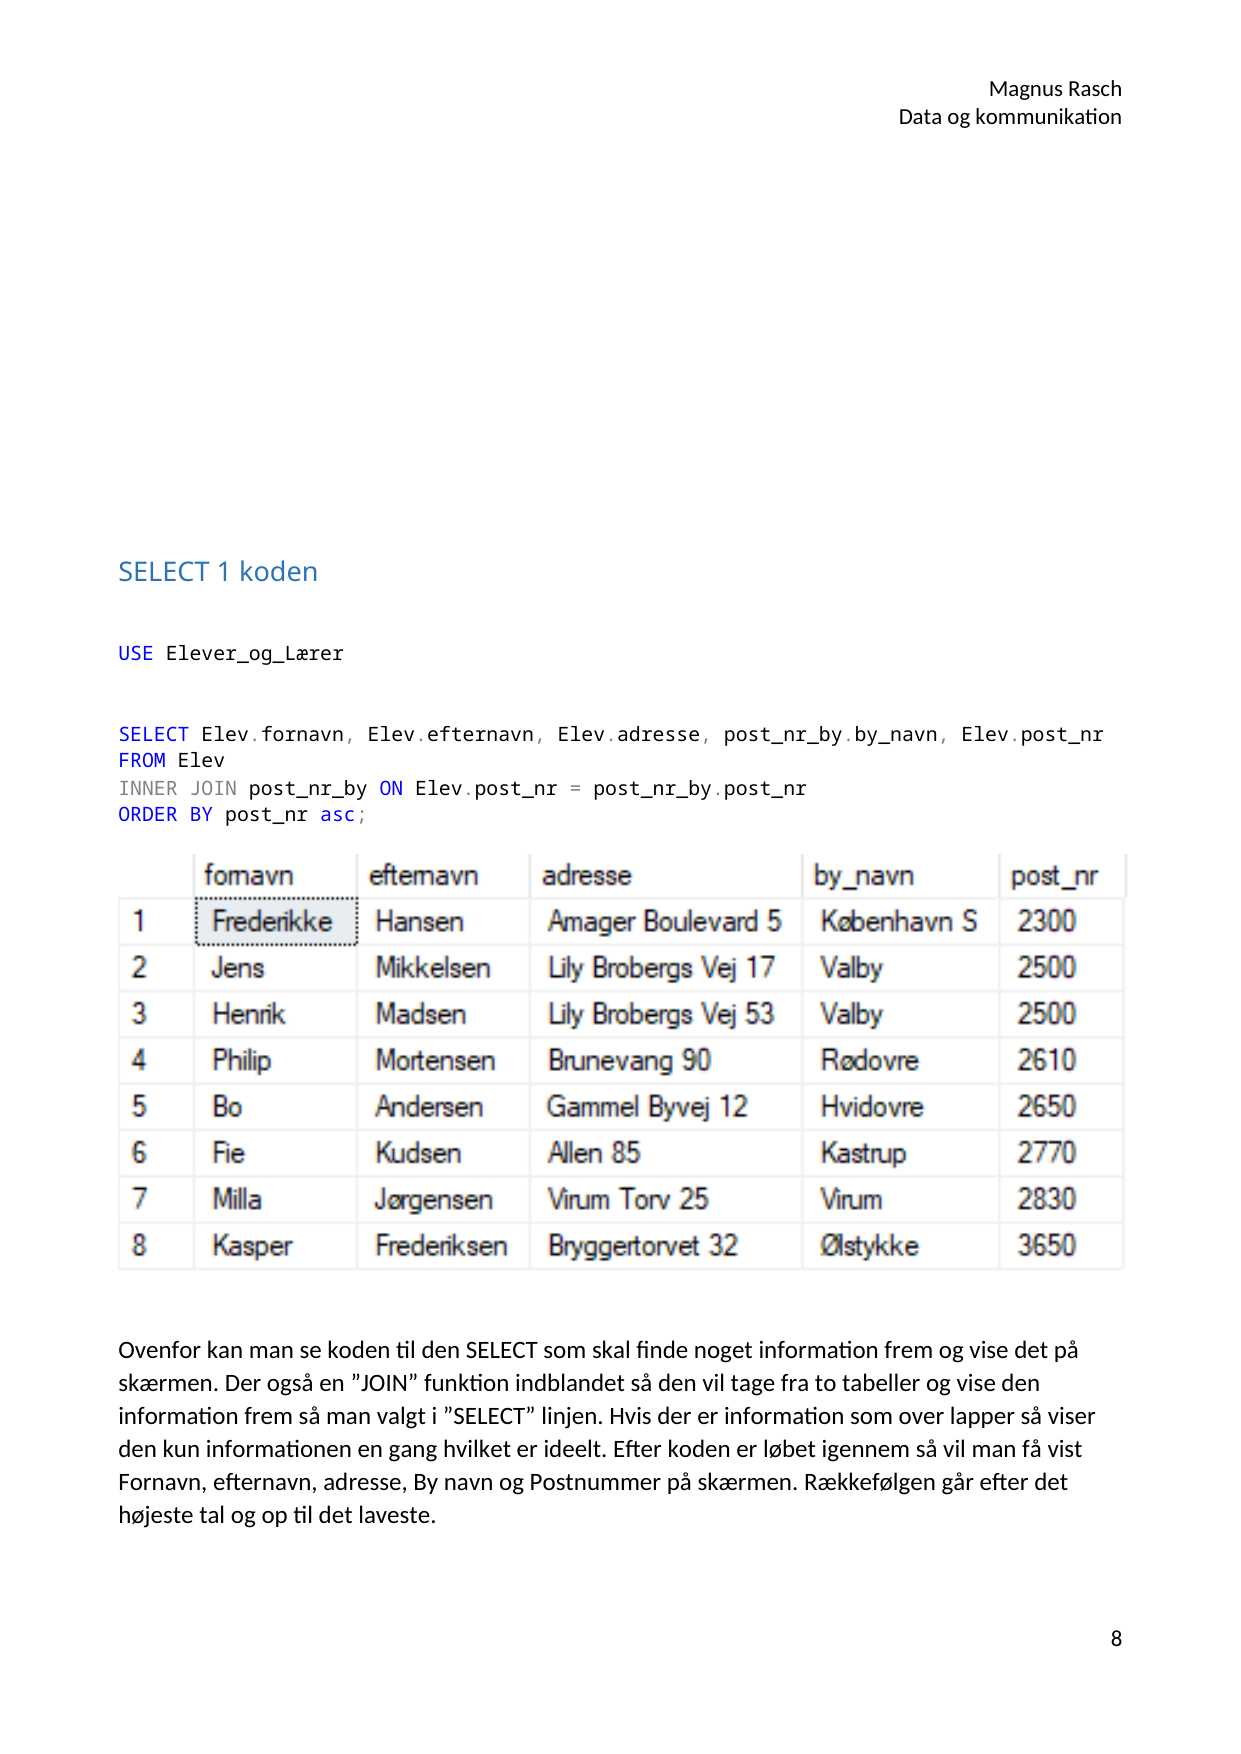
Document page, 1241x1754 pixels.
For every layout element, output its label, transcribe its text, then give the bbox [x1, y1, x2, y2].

text INNER JOIN post_nr_by ON Elev.post_nr = post_nr_by.post_nr [118, 774, 1122, 801]
text FROM Elev [118, 747, 1122, 774]
text SELECT Elev.fornavn, Elev.efternavn, Elev.adresse, post_nr_by.by_navn, Elev.post_nr [118, 720, 1122, 747]
subtitle SELECT 1 koden [118, 552, 1122, 589]
text ORDER BY post_nr asc; [118, 801, 1122, 828]
picture [118, 854, 1162, 1288]
text Ovenfor kan man se koden til den SELECT som skal finde noget information frem og vise det på skærmen. Der også en ”JOIN” funktion indblandet så den vil tage fra to tabeller og vise den information frem så man valgt i ”SELECT” linjen. Hvis der er information som over lapper så viser den kun informationen en gang hvilket er ideelt. Efter koden er løbet igennem så vil man få vist Fornavn, efternavn, adresse, By navn og Postnummer på skærmen. Rækkefølgen går efter det højeste tal og op til det laveste. [118, 1334, 1122, 1529]
text USE Elever_og_Lærer [118, 639, 1122, 666]
